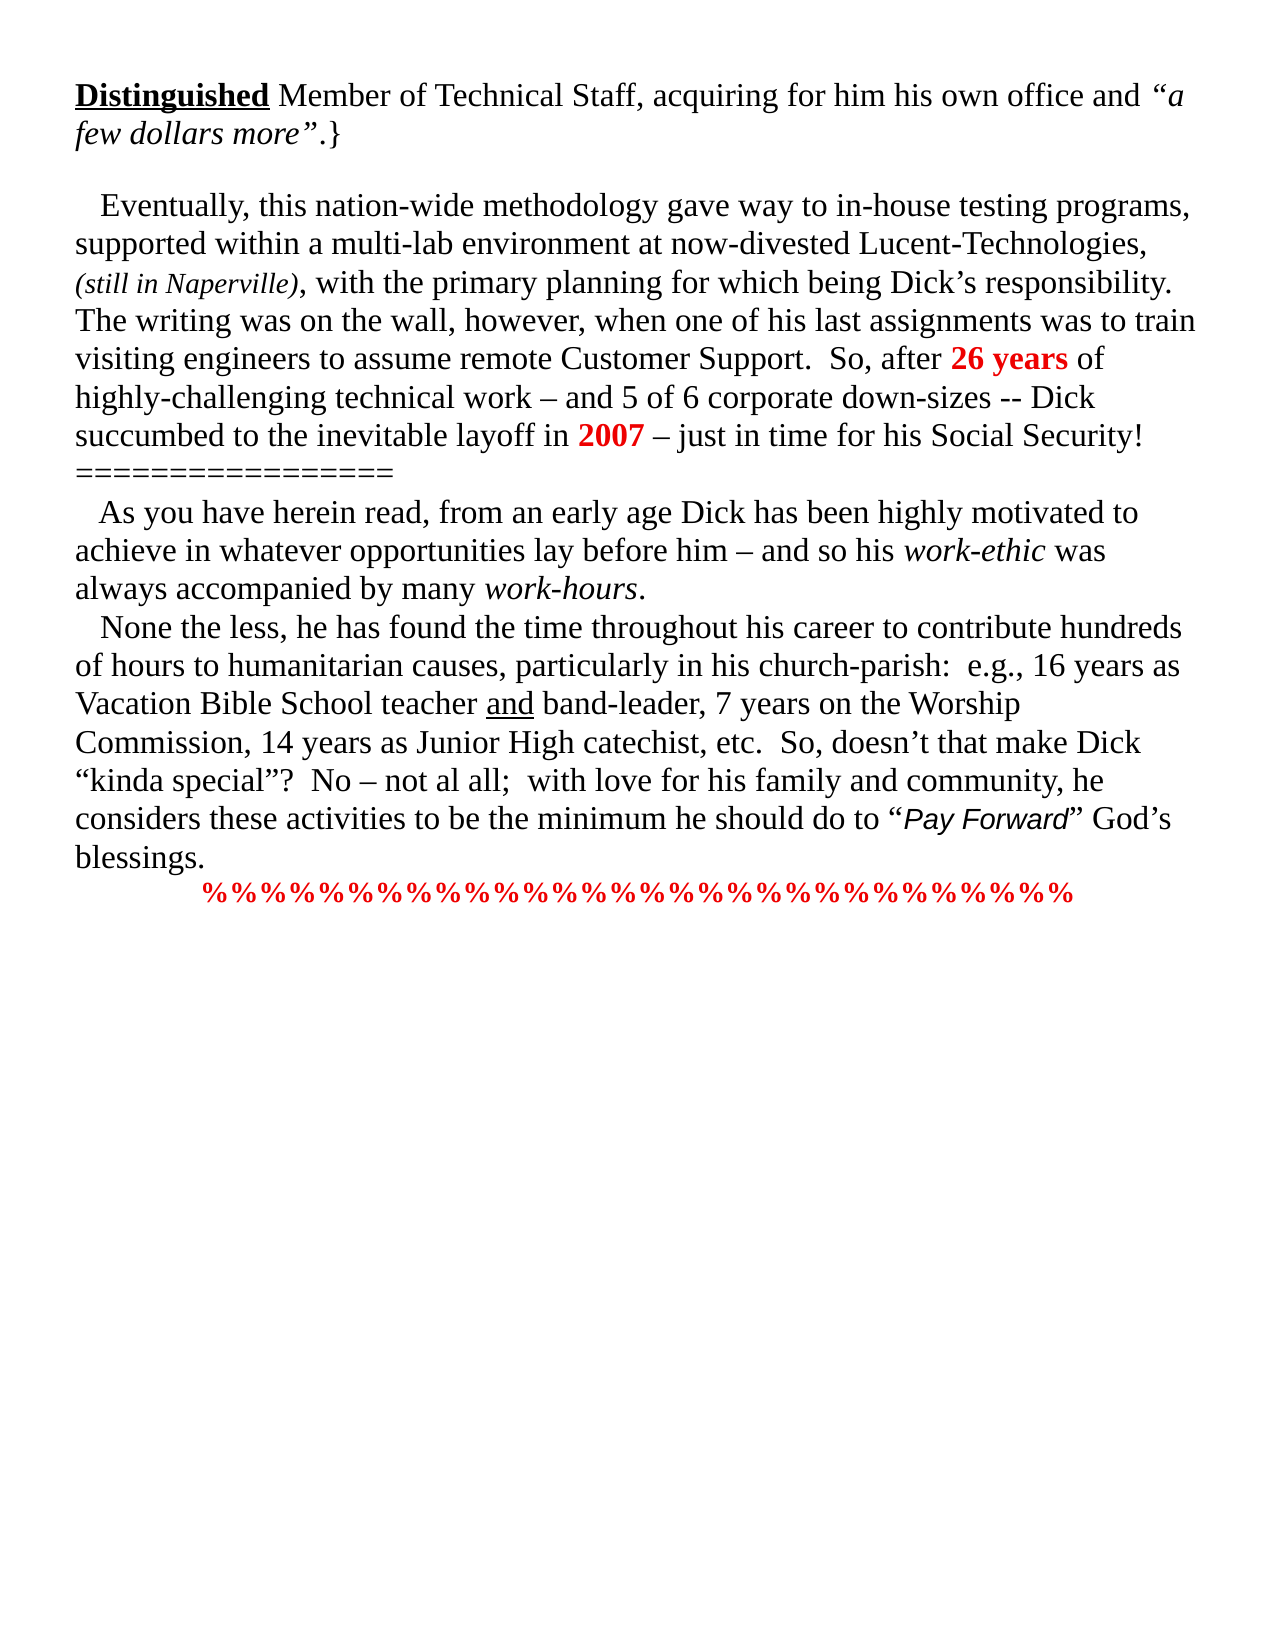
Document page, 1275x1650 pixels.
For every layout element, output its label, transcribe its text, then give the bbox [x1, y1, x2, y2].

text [75, 75, 1200, 152]
text ================= [75, 453, 1200, 492]
text As you have herein read, from an early age Dick has been highly motivated to achieve in whatever opportunities lay before him – and so his work-ethic was always accompanied by many work-hours. [75, 492, 1200, 607]
text %%%%%%%%%%%%%%%%%%%%%%%%%%%%%% [75, 875, 1200, 909]
text None the less, he has found the time throughout his career to contribute hundreds of hours to humanitarian causes, particularly in his church-parish: e.g., 16 years as Vacation Bible School teacher and band-leader, 7 years on the Worship Commission, 14 years as Junior High catechist, etc. So, doesn’t that make Dick “kinda special”? No – not al all; with love for his family and community, he considers these activities to be the minimum he should do to “Pay Forward” God’s blessings. [75, 607, 1200, 875]
text Eventually, this nation-wide methodology gave way to in-house testing programs, supported within a multi-lab environment at now-divested Lucent-Technologies, (still in Naperville), with the primary planning for which being Dick’s responsibility. The writing was on the wall, however, when one of his last assignments was to train visiting engineers to assume remote Customer Support. So, after 26 years of highly-challenging technical work – and 5 of 6 corporate down-sizes -- Dick succumbed to the inevitable layoff in 2007 – just in time for his Social Security! [75, 185, 1200, 453]
